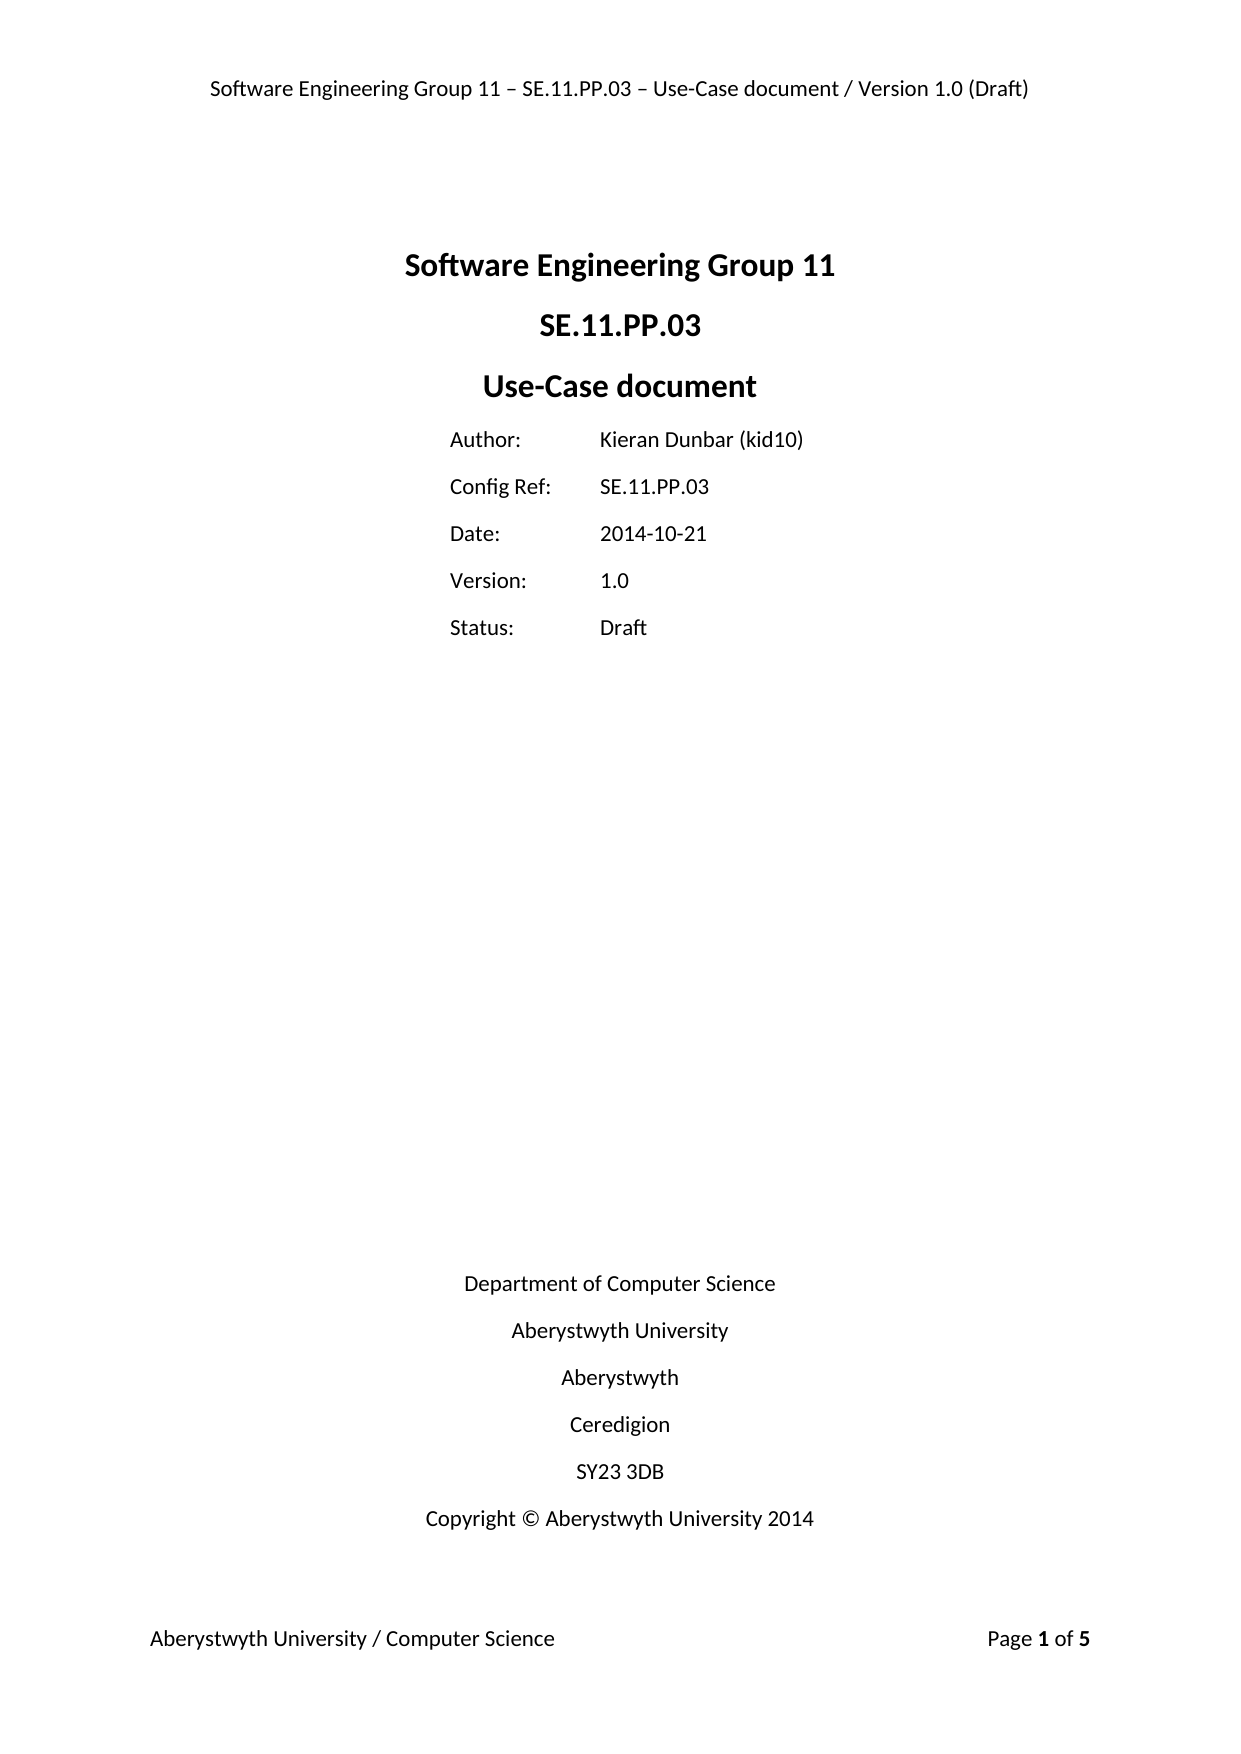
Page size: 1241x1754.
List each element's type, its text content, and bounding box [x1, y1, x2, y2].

text Config Ref: SE.11.PP.03 [375, 472, 1090, 501]
text Author: Kieran Dunbar (kid10) [375, 426, 1090, 454]
text Software Engineering Group 11 [150, 244, 1090, 284]
text Copyright © Aberystwyth University 2014 [150, 1504, 1090, 1532]
text Department of Computer Science [150, 1269, 1090, 1297]
text Aberystwyth University [150, 1316, 1090, 1344]
text Aberystwyth [150, 1363, 1090, 1391]
text Status: Draft [375, 613, 1090, 641]
text SE.11.PP.03 [150, 304, 1090, 345]
text Version: 1.0 [375, 566, 1090, 594]
text SY23 3DB [150, 1457, 1090, 1485]
text Ceredigion [150, 1410, 1090, 1438]
text Use-Case document [150, 365, 1090, 406]
text Date: 2014-10-21 [375, 519, 1090, 547]
